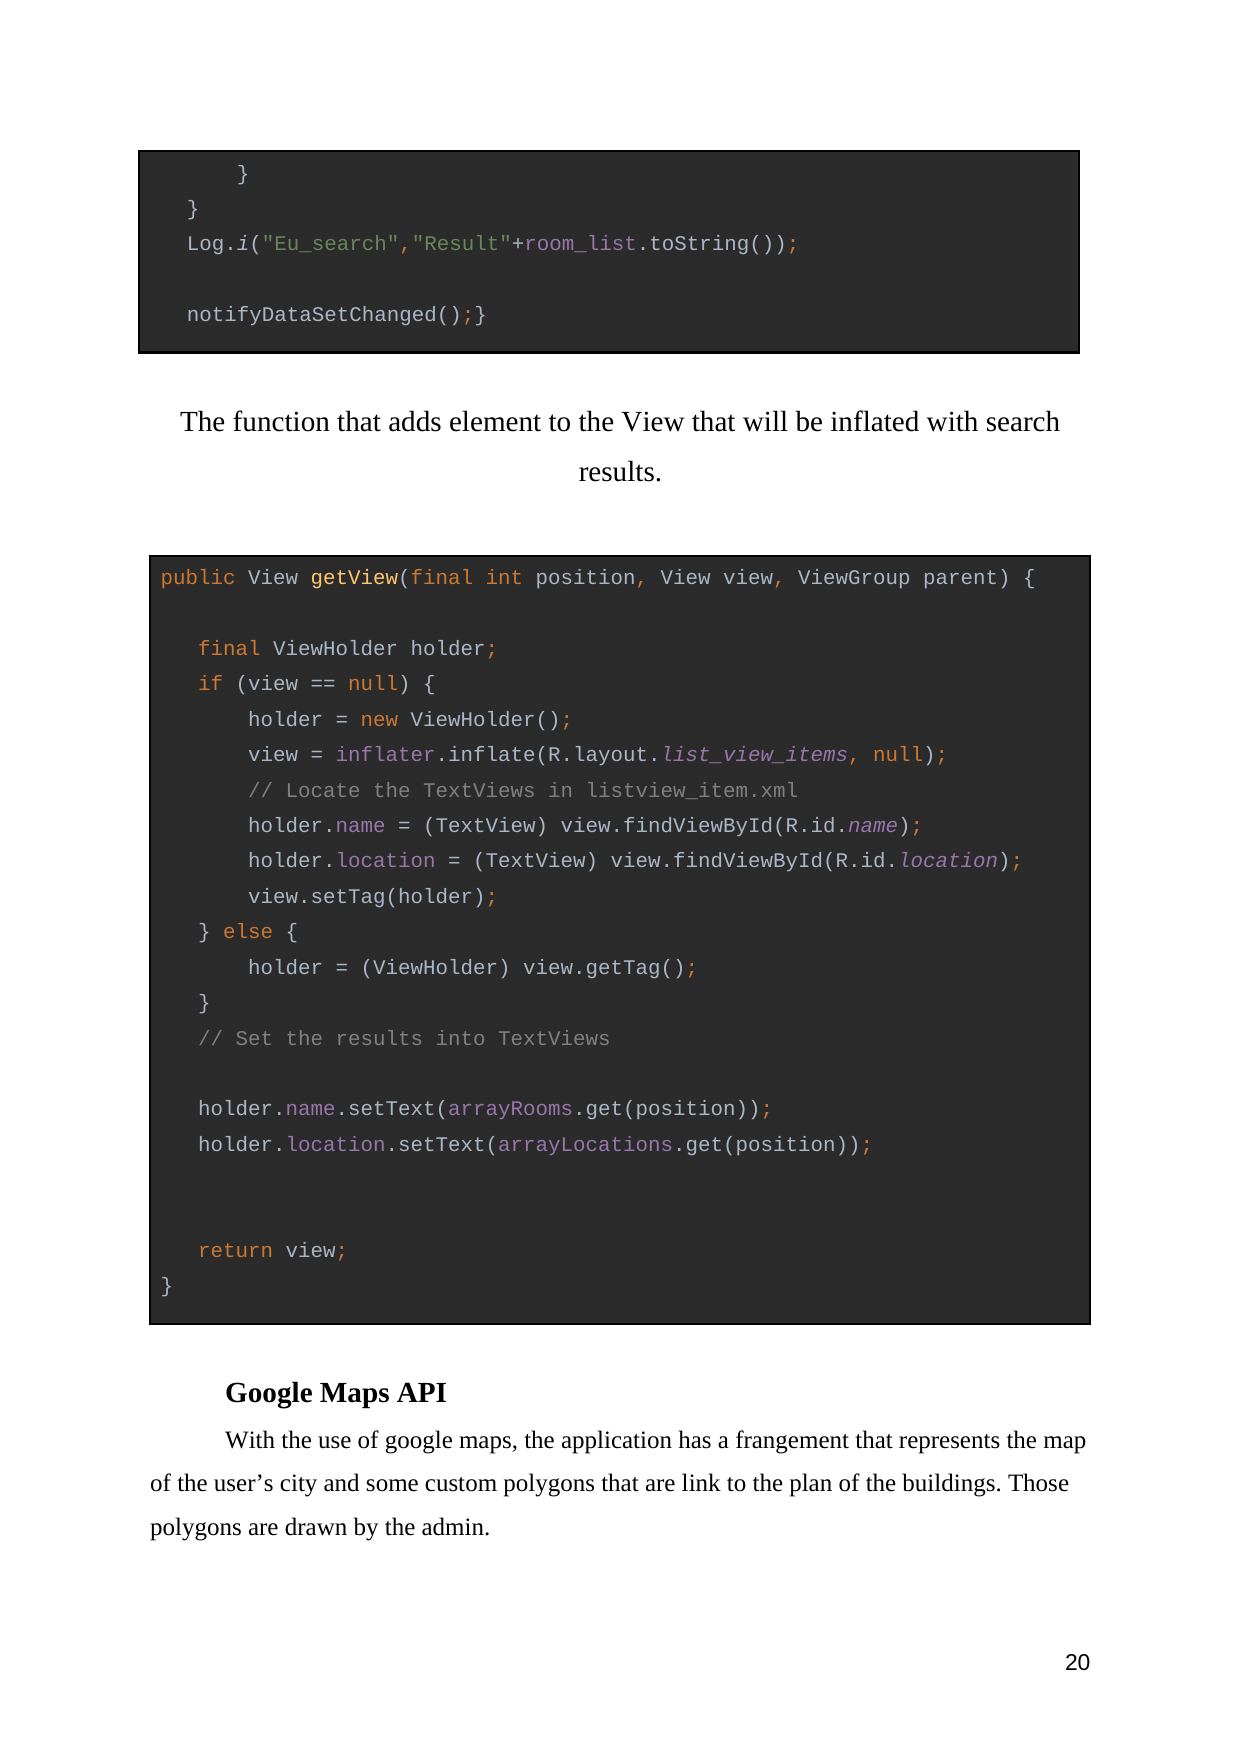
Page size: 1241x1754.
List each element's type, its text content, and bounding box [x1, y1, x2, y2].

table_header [140, 152, 1078, 351]
text The function that adds element to the View that will be inflated with search results. [150, 404, 1090, 488]
table_header public View getView(final int position, View view, ViewGroup parent) { final ViewHolder holder; if (view == null) { holder = new ViewHolder(); view = inflater.inflate(R.layout.list_view_items, null); // Locate the TextViews in listview_item.xml holder.name = (TextView) view.findViewById(R.id.name); holder.location = (TextView) view.findViewById(R.id.location); view.setTag(holder); } else { holder = (ViewHolder) view.getTag(); } // Set the results into TextViews holder.name.setText(arrayRooms.get(position)); holder.location.setText(arrayLocations.get(position)); return view; } [151, 557, 1089, 1323]
text Google Maps API [225, 1375, 1090, 1409]
text With the use of google maps, the application has a frangement that represents the map of the user’s city and some custom polygons that are link to the plan of the buildings. Those polygons are drawn by the admin. [150, 1425, 1090, 1540]
